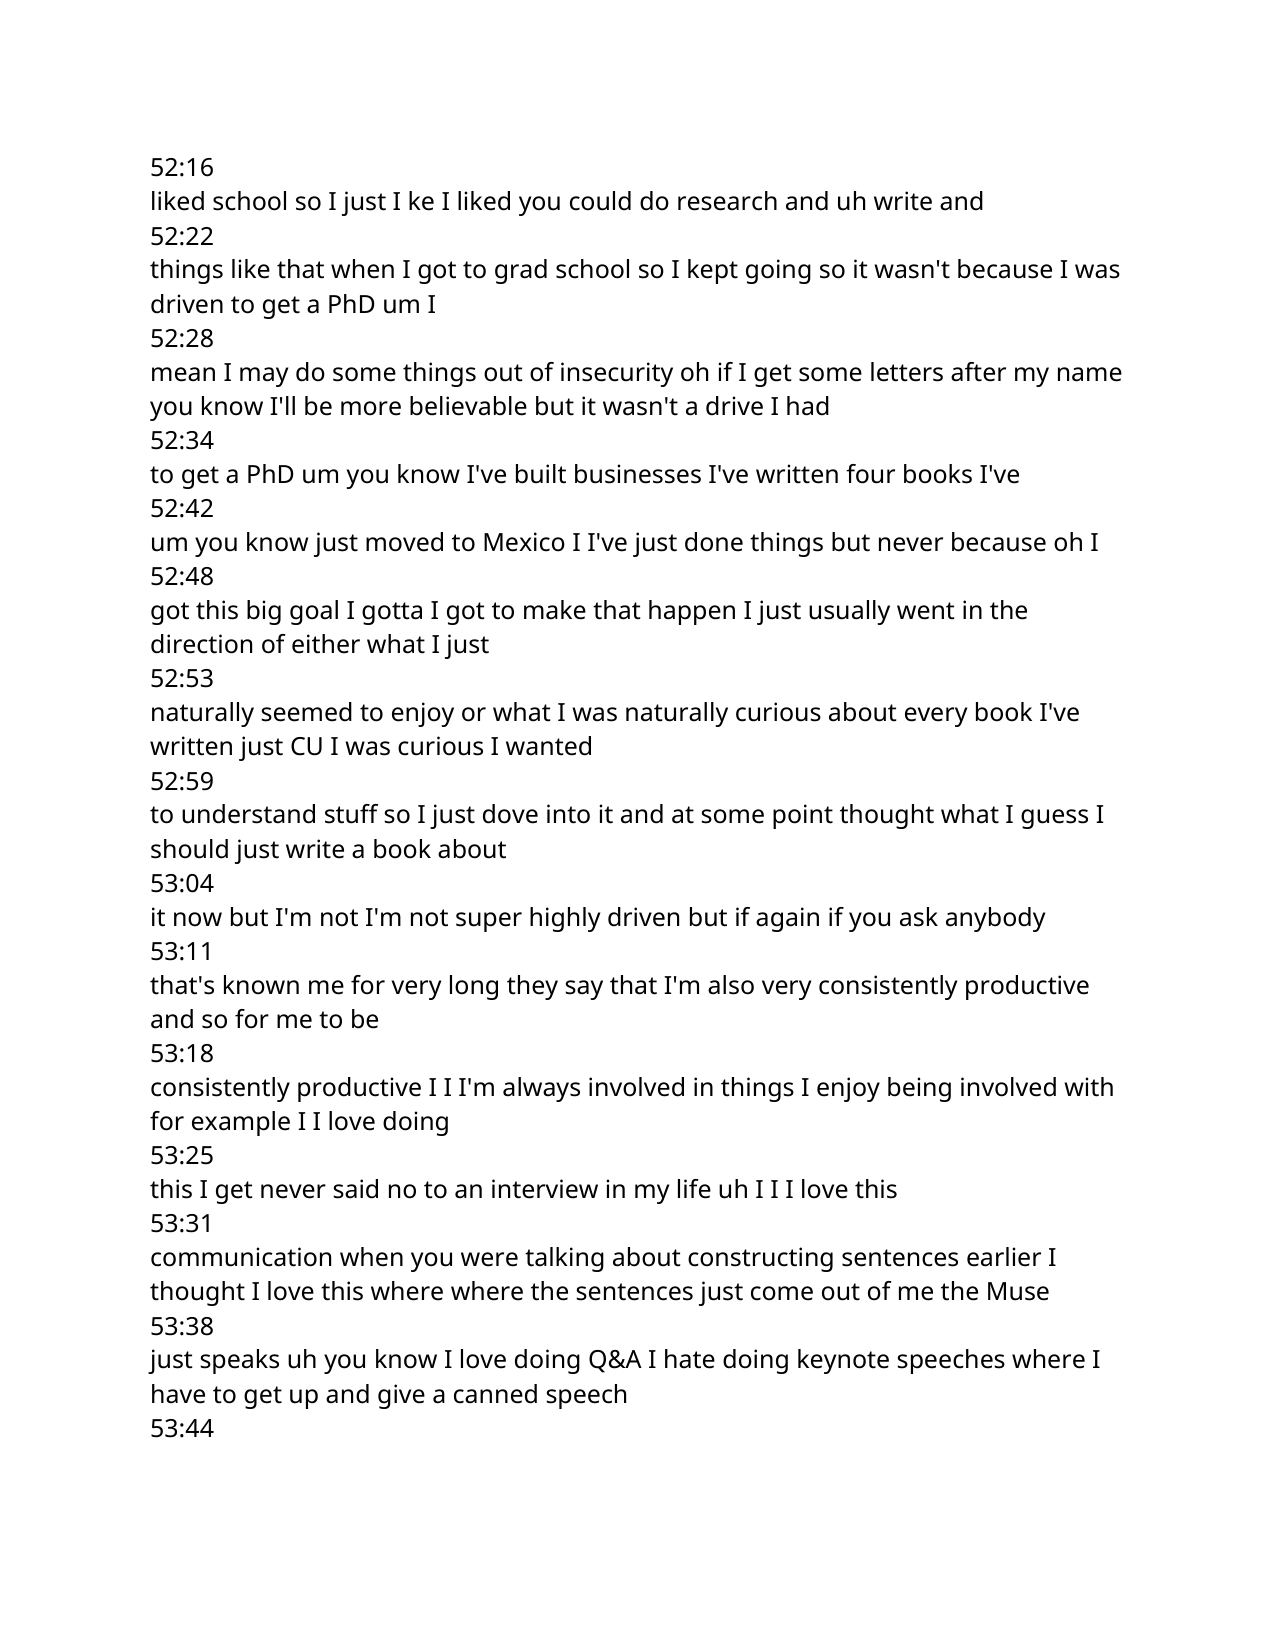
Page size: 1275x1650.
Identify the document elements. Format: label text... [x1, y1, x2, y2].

text 53:11 [150, 933, 1125, 967]
text things like that when I got to grad school so I kept going so it wasn't because I was driven to get a PhD um I [150, 252, 1125, 320]
text 52:53 [150, 661, 1125, 695]
text mean I may do some things out of insecurity oh if I get some letters after my name you know I'll be more believable but it wasn't a drive I had [150, 354, 1125, 422]
text 53:04 [150, 865, 1125, 899]
text 52:28 [150, 320, 1125, 354]
text 52:59 [150, 763, 1125, 797]
text got this big goal I gotta I got to make that happen I just usually went in the direction of either what I just [150, 593, 1125, 661]
text 53:25 [150, 1138, 1125, 1172]
text 53:44 [150, 1410, 1125, 1444]
text naturally seemed to enjoy or what I was naturally curious about every book I've written just CU I was curious I wanted [150, 695, 1125, 763]
text 53:18 [150, 1036, 1125, 1070]
text um you know just moved to Mexico I I've just done things but never because oh I [150, 525, 1125, 559]
text that's known me for very long they say that I'm also very consistently productive and so for me to be [150, 967, 1125, 1036]
text communication when you were talking about constructing sentences earlier I thought I love this where where the sentences just come out of me the Muse [150, 1240, 1125, 1308]
text 52:16 [150, 150, 1125, 184]
text 53:31 [150, 1206, 1125, 1240]
text to understand stuff so I just dove into it and at some point thought what I guess I should just write a book about [150, 797, 1125, 865]
text 52:22 [150, 218, 1125, 252]
text 52:34 [150, 422, 1125, 457]
text just speaks uh you know I love doing Q&A I hate doing keynote speeches where I have to get up and give a canned speech [150, 1342, 1125, 1410]
text 52:48 [150, 559, 1125, 593]
text this I get never said no to an interview in my life uh I I I love this [150, 1172, 1125, 1206]
text 52:42 [150, 491, 1125, 525]
text it now but I'm not I'm not super highly driven but if again if you ask anybody [150, 899, 1125, 933]
text liked school so I just I ke I liked you could do research and uh write and [150, 184, 1125, 218]
text consistently productive I I I'm always involved in things I enjoy being involved with for example I I love doing [150, 1070, 1125, 1138]
text 53:38 [150, 1308, 1125, 1342]
text to get a PhD um you know I've built businesses I've written four books I've [150, 457, 1125, 491]
